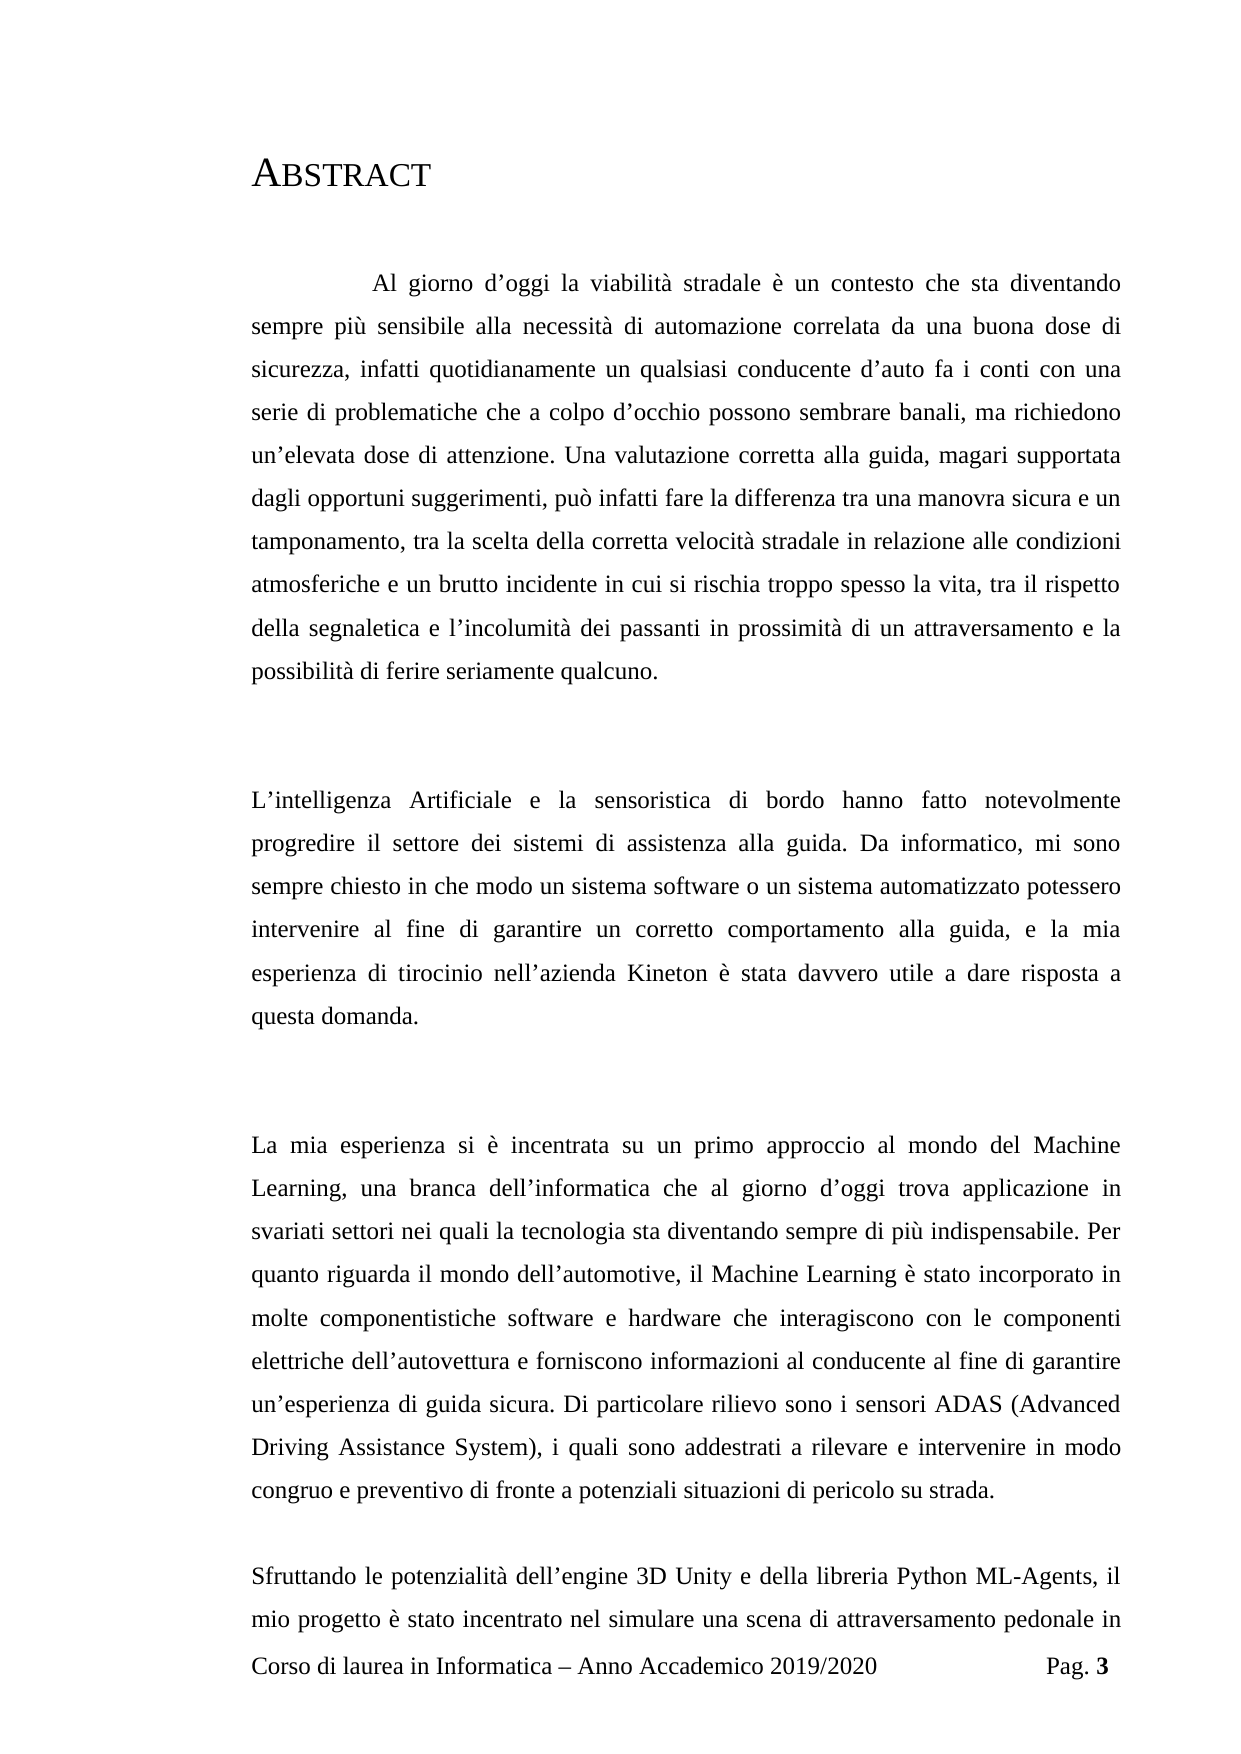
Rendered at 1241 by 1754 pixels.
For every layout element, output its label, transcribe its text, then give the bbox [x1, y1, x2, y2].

subtitle Abstract [251, 148, 1122, 196]
text La mia esperienza si è incentrata su un primo approccio al mondo del Machine Learning, una branca dell’informatica che al giorno d’oggi trova applicazione in svariati settori nei quali la tecnologia sta diventando sempre di più indispensabile. Per quanto riguarda il mondo dell’automotive, il Machine Learning è stato incorporato in molte componentistiche software e hardware che interagiscono con le componenti elettriche dell’autovettura e forniscono informazioni al conducente al fine di garantire un’esperienza di guida sicura. Di particolare rilievo sono i sensori ADAS (Advanced Driving Assistance System), i quali sono addestrati a rilevare e intervenire in modo congruo e preventivo di fronte a potenziali situazioni di pericolo su strada. [251, 1130, 1122, 1504]
text Al giorno d’oggi la viabilità stradale è un contesto che sta diventando sempre più sensibile alla necessità di automazione correlata da una buona dose di sicurezza, infatti quotidianamente un qualsiasi conducente d’auto fa i conti con una serie di problematiche che a colpo d’occhio possono sembrare banali, ma richiedono un’elevata dose di attenzione. Una valutazione corretta alla guida, magari supportata dagli opportuni suggerimenti, può infatti fare la differenza tra una manovra sicura e un tamponamento, tra la scelta della corretta velocità stradale in relazione alle condizioni atmosferiche e un brutto incidente in cui si rischia troppo spesso la vita, tra il rispetto della segnaletica e l’incolumità dei passanti in prossimità di un attraversamento e la possibilità di ferire seriamente qualcuno. [251, 268, 1122, 684]
text L’intelligenza Artificiale e la sensoristica di bordo hanno fatto notevolmente progredire il settore dei sistemi di assistenza alla guida. Da informatico, mi sono sempre chiesto in che modo un sistema software o un sistema automatizzato potessero intervenire al fine di garantire un corretto comportamento alla guida, e la mia esperienza di tirocinio nell’azienda Kineton è stata davvero utile a dare risposta a questa domanda. [251, 785, 1122, 1029]
